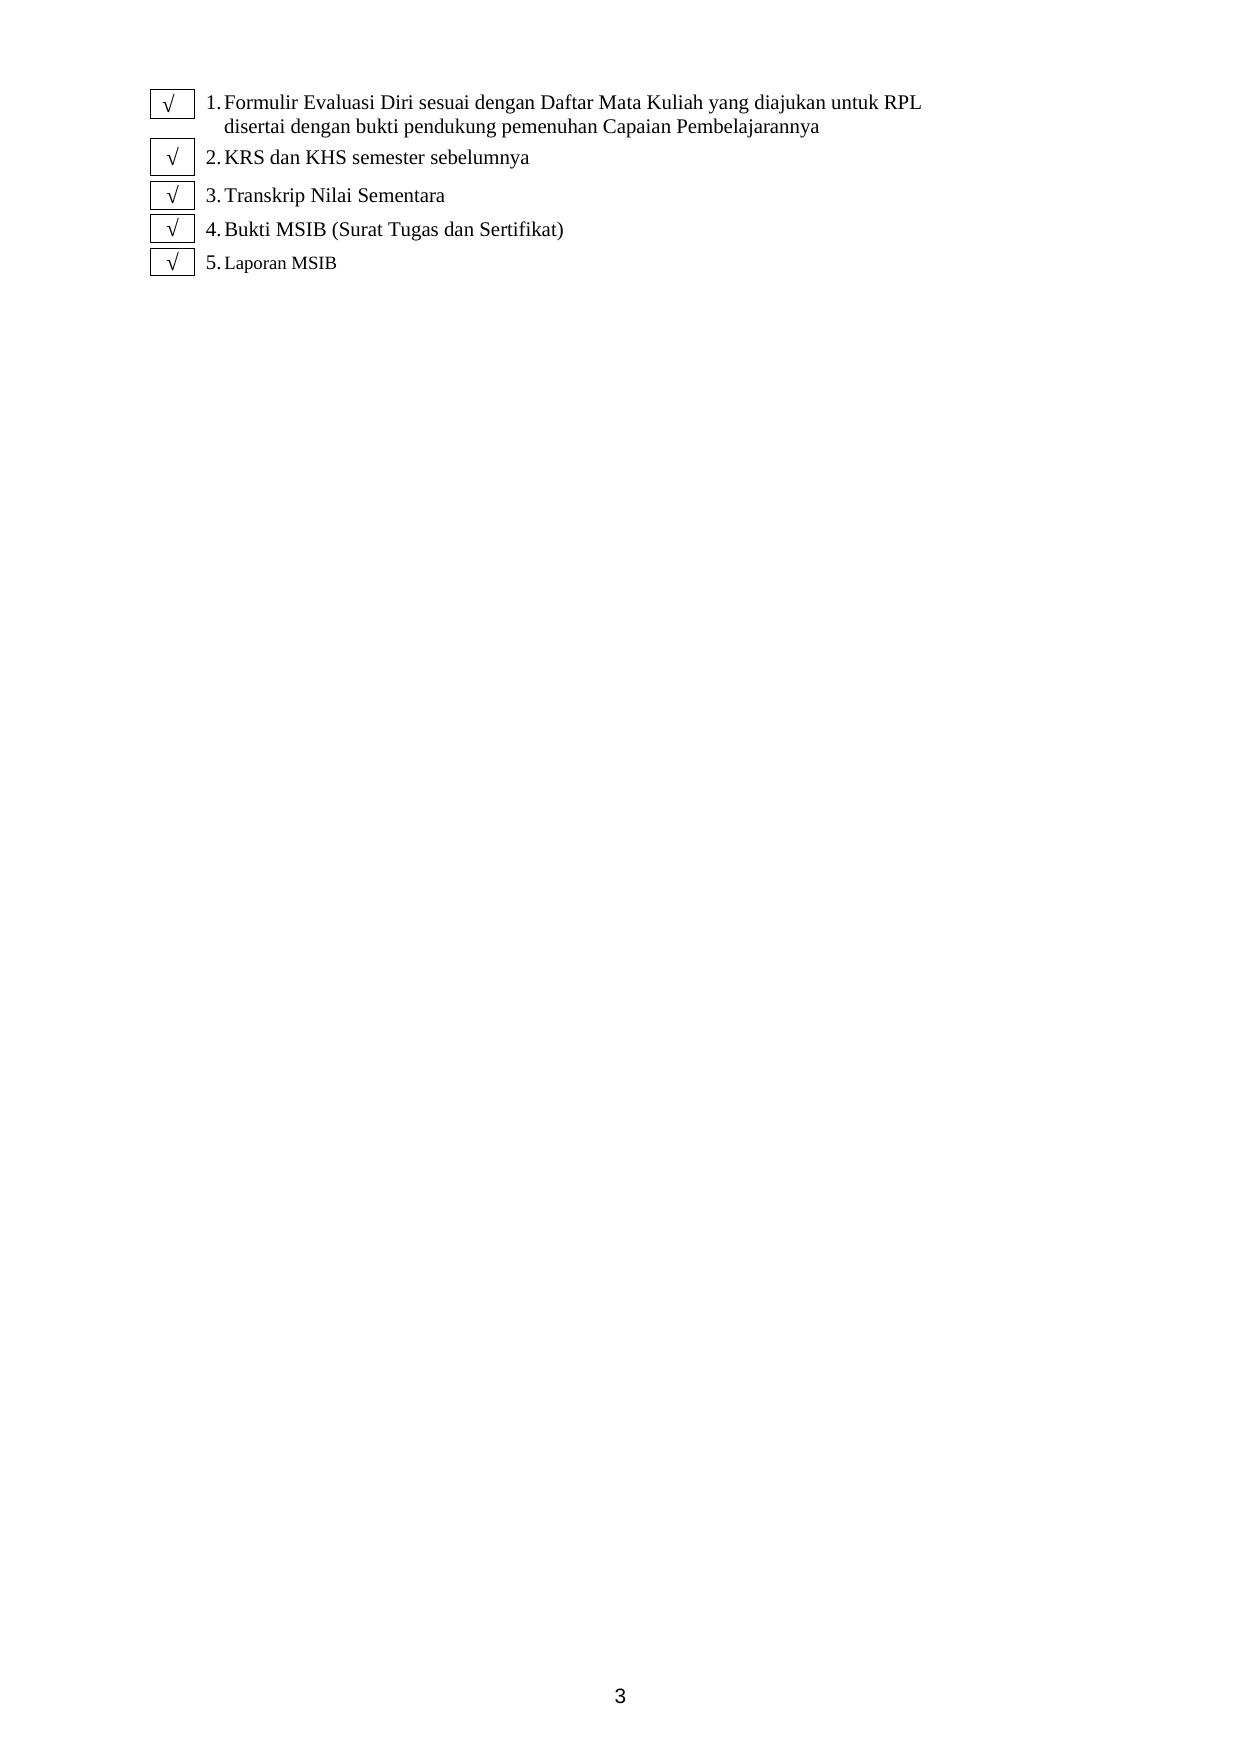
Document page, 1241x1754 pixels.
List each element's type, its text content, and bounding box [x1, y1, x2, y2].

table_cell √ [151, 139, 194, 175]
table_header Formulir Evaluasi Diri sesuai dengan Daftar Mata Kuliah yang diajukan untuk RPL disertai dengan bukti pendukung pemenuhan Capaian Pembelajarannya [194, 89, 1089, 138]
table_header √ [151, 90, 194, 118]
table_cell KRS dan KHS semester sebelumnya [195, 138, 1089, 175]
table_header Laporan MSIB [195, 248, 1089, 275]
table_header √ [151, 182, 194, 208]
table_header Transkrip Nilai Sementara [195, 181, 1089, 208]
table_header √ [151, 215, 194, 242]
table_header √ [151, 249, 194, 275]
table_cell [151, 119, 194, 138]
table_header Bukti MSIB (Surat Tugas dan Sertifikat) [195, 214, 1089, 242]
